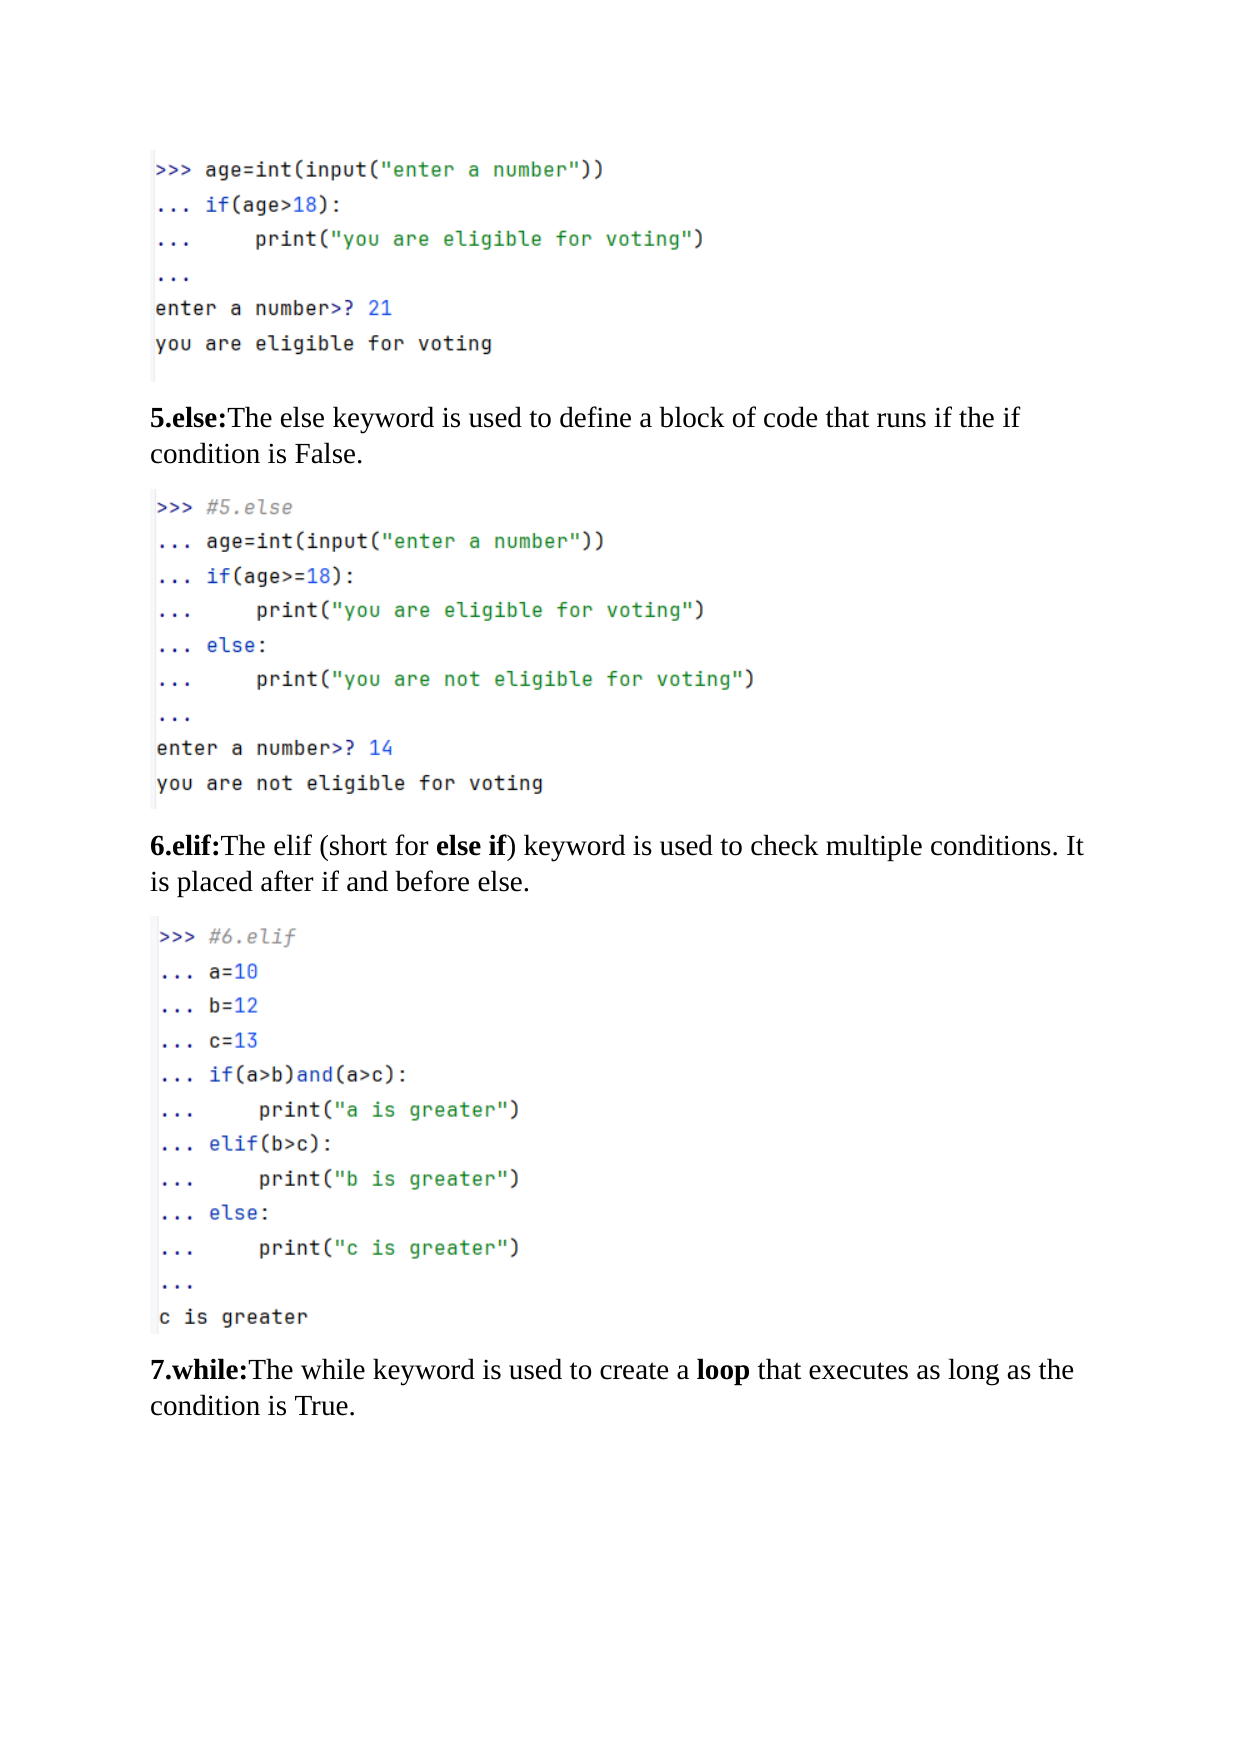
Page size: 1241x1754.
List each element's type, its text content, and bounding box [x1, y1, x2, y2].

picture [150, 150, 757, 382]
text 5.else:The else keyword is used to define a block of code that runs if the if condition is False. [150, 400, 1090, 470]
text 6.elif:The elif (short for else if) keyword is used to check multiple conditions. It is placed after if and before else. [150, 828, 1090, 898]
picture [150, 916, 798, 1334]
picture [150, 489, 829, 809]
text 7.while:The while keyword is used to create a loop that executes as long as the condition is True. [150, 1352, 1090, 1422]
